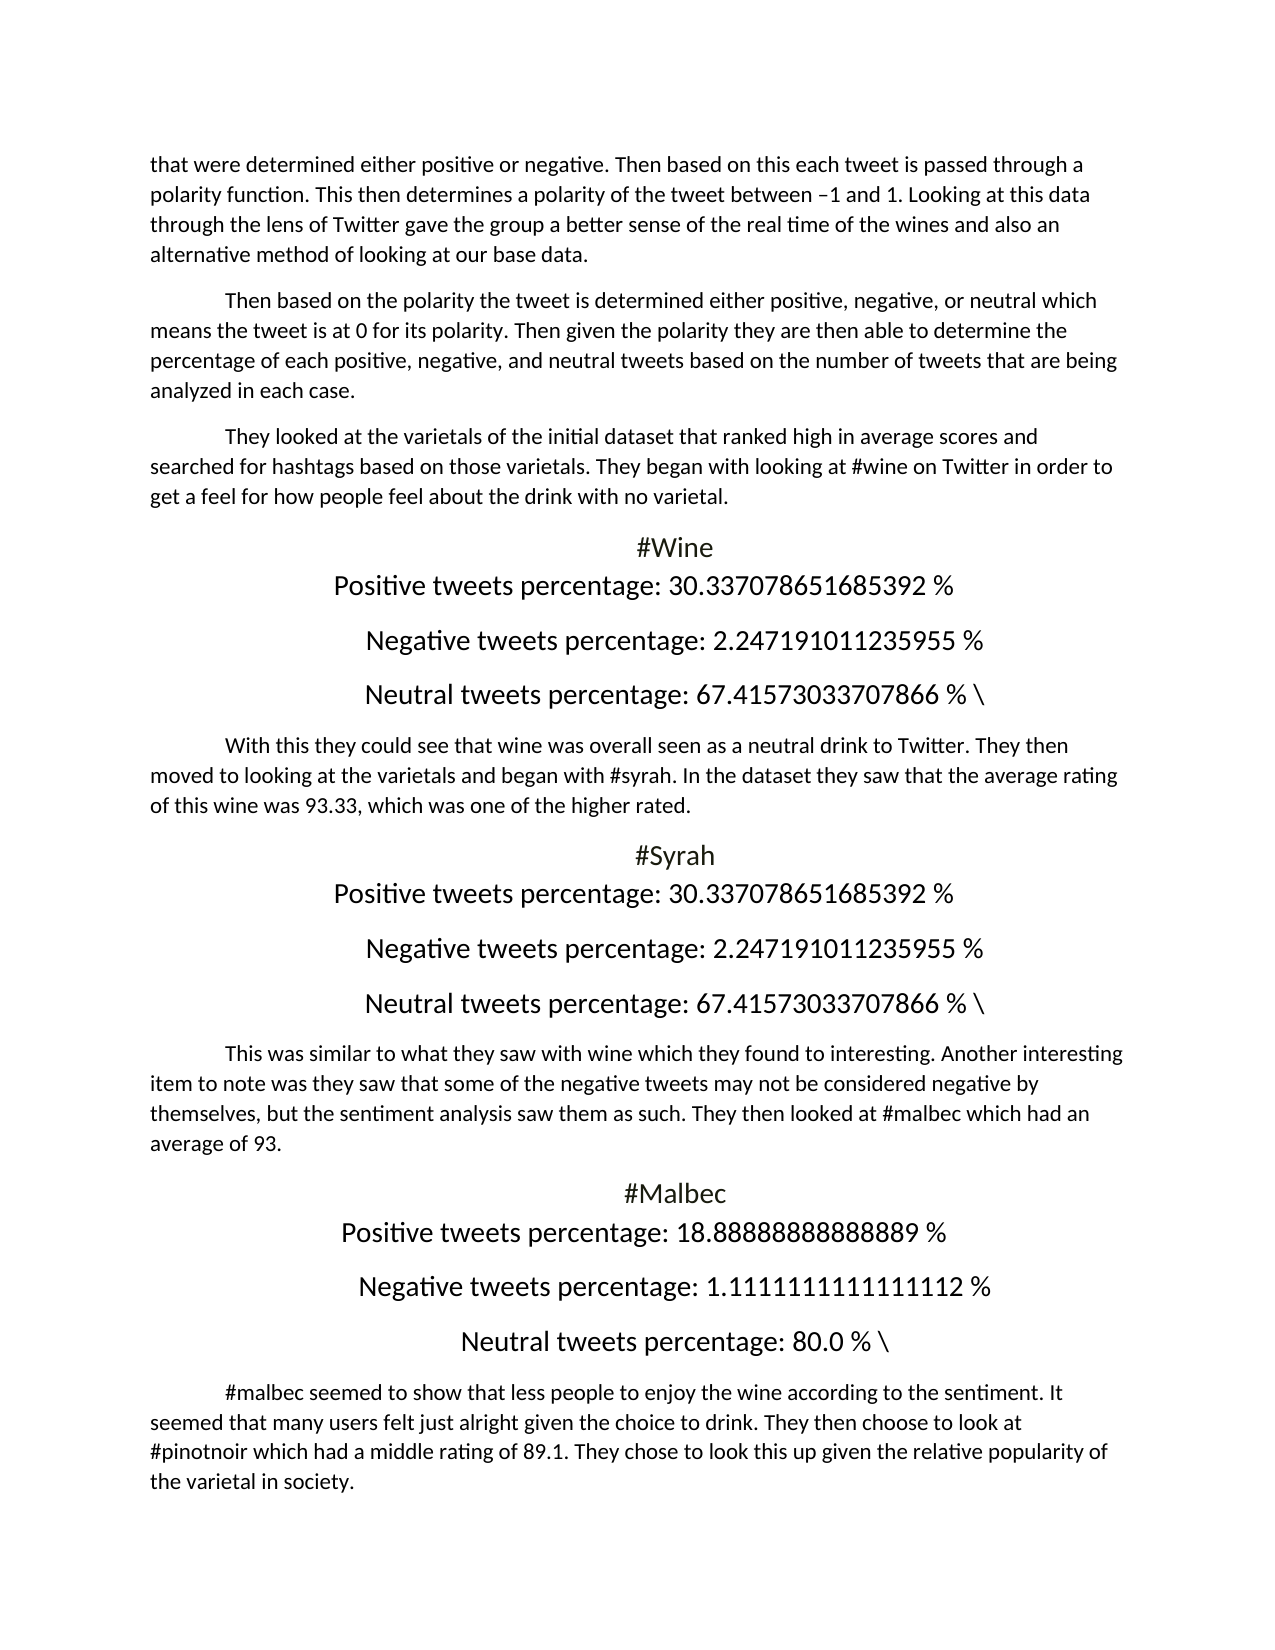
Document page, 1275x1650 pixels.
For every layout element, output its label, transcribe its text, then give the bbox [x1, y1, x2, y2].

text Negative tweets percentage: 2.247191011235955 % [150, 930, 1125, 966]
text Then based on the polarity the tweet is determined either positive, negative, or neutral which means the tweet is at 0 for its polarity. Then given the polarity they are then able to determine the percentage of each positive, negative, and neutral tweets based on the number of tweets that are being analyzed in each case. [150, 286, 1125, 404]
text Neutral tweets percentage: 67.41573033707866 % \ [150, 676, 1125, 712]
text Neutral tweets percentage: 80.0 % \ [150, 1323, 1125, 1359]
text #Malbec Positive tweets percentage: 18.88888888888889 % [150, 1176, 1125, 1249]
text With this they could see that wine was overall seen as a neutral drink to Twitter. They then moved to looking at the varietals and began with #syrah. In the dataset they saw that the average rating of this wine was 93.33, which was one of the higher rated. [150, 731, 1125, 819]
text Negative tweets percentage: 1.1111111111111112 % [150, 1268, 1125, 1304]
text #Wine Positive tweets percentage: 30.337078651685392 % [150, 529, 1125, 602]
text This was similar to what they saw with wine which they found to interesting. Another interesting item to note was they saw that some of the negative tweets may not be considered negative by themselves, but the sentiment analysis saw them as such. They then looked at #malbec which had an average of 93. [150, 1039, 1125, 1157]
text #malbec seemed to show that less people to enjoy the wine according to the sentiment. It seemed that many users felt just alright given the choice to drink. They then choose to look at #pinotnoir which had a middle rating of 89.1. They chose to look this up given the relative popularity of the varietal in society. [150, 1378, 1125, 1495]
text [150, 150, 1125, 268]
text Neutral tweets percentage: 67.41573033707866 % \ [150, 985, 1125, 1020]
text They looked at the varietals of the initial dataset that ranked high in average scores and searched for hashtags based on those varietals. They began with looking at #wine on Twitter in order to get a feel for how people feel about the drink with no varietal. [150, 422, 1125, 510]
text #Syrah Positive tweets percentage: 30.337078651685392 % [150, 837, 1125, 911]
text Negative tweets percentage: 2.247191011235955 % [150, 622, 1125, 657]
